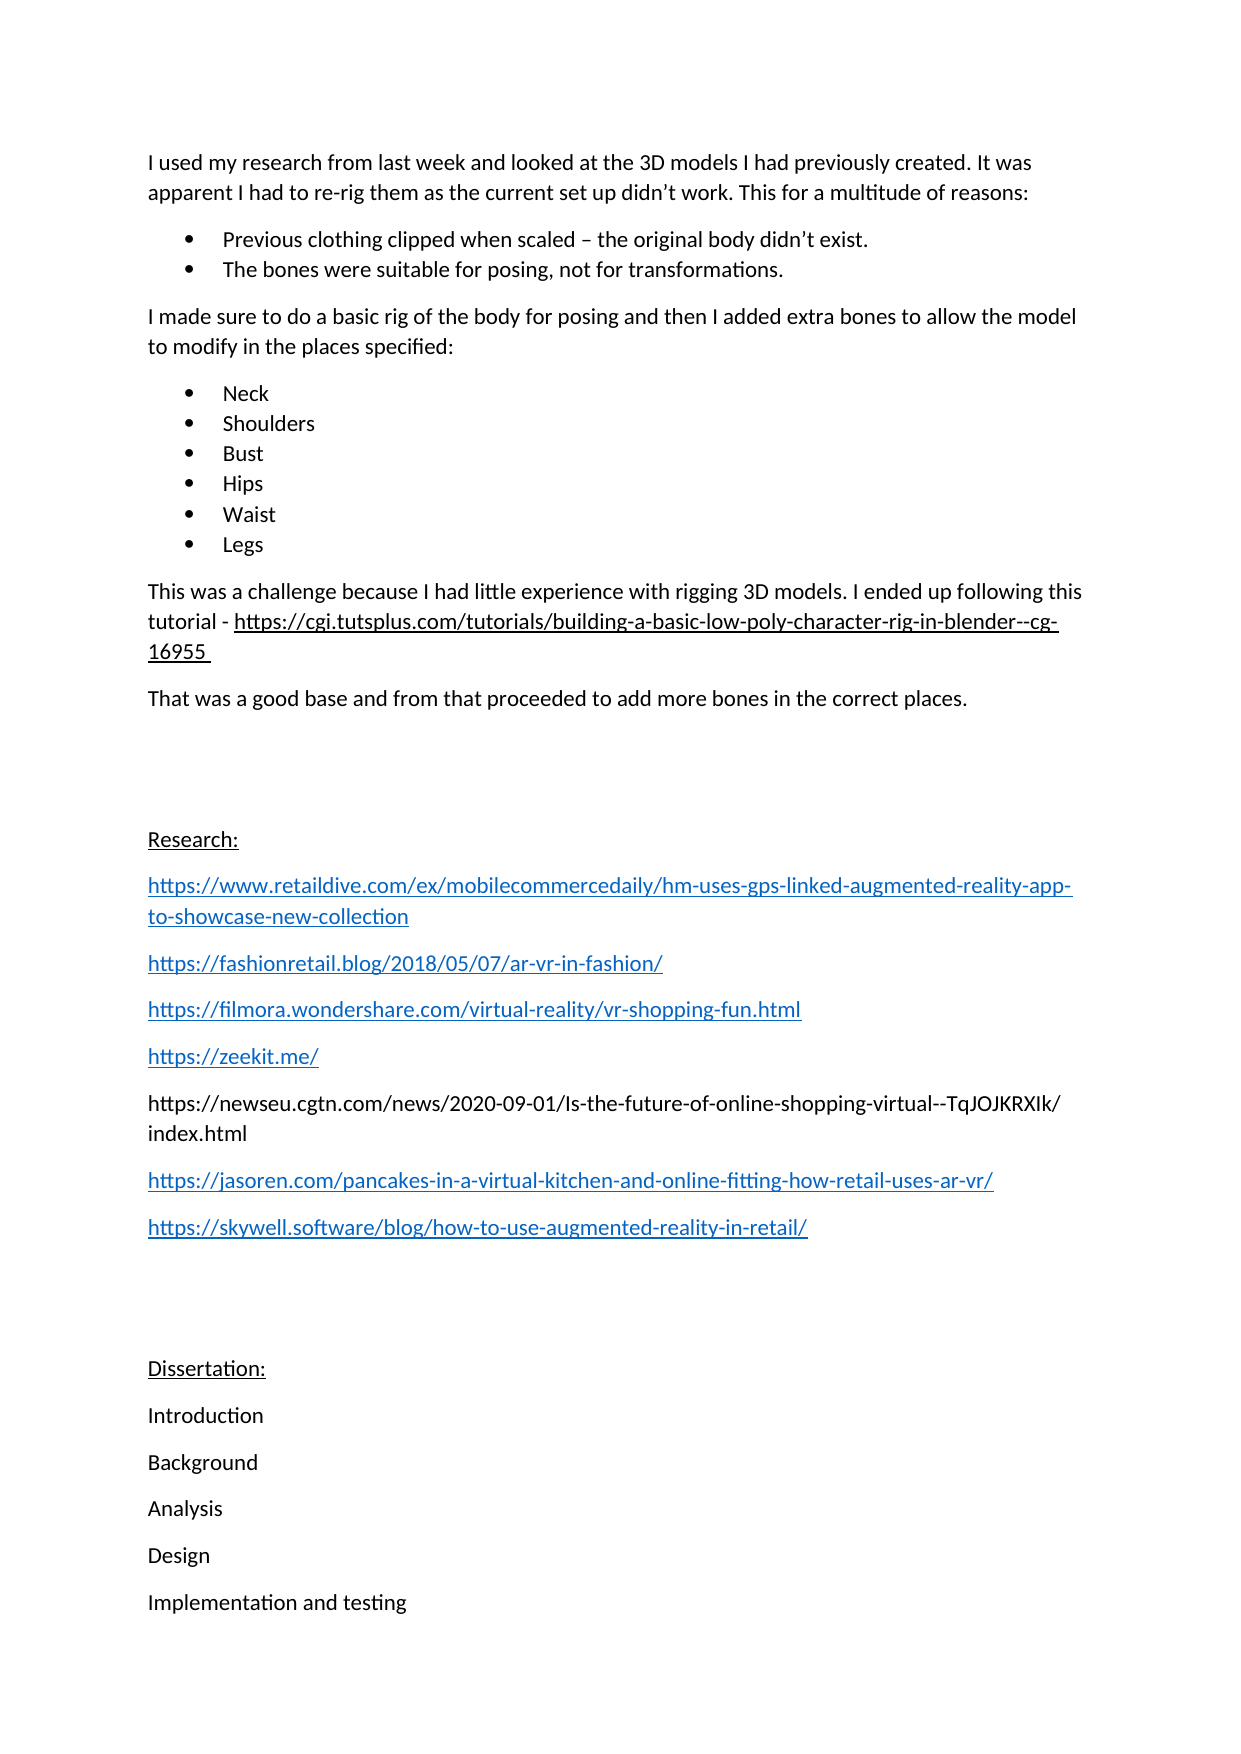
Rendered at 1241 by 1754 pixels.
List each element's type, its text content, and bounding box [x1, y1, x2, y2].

list Hips [185, 469, 1093, 497]
text I made sure to do a basic rig of the body for posing and then I added extra bones to allow the model to modify in the places specified: [148, 302, 1093, 360]
text https://skywell.software/blog/how-to-use-augmented-reality-in-retail/ [148, 1213, 1093, 1241]
text https://zeekit.me/ [148, 1042, 1093, 1070]
text https://www.retaildive.com/ex/mobilecommercedaily/hm-uses-gps-linked-augmented-reality-app-to-showcase-new-collection [148, 872, 1093, 930]
text https://jasoren.com/pancakes-in-a-virtual-kitchen-and-online-fitting-how-retail-uses-ar-vr/ [148, 1166, 1093, 1194]
text This was a challenge because I had little experience with rigging 3D models. I ended up following this tutorial - https://cgi.tutsplus.com/tutorials/building-a-basic-low-poly-character-rig-in-blender--cg-16955 [148, 577, 1093, 665]
list Neck [185, 379, 1093, 407]
text I used my research from last week and looked at the 3D models I had previously created. It was apparent I had to re-rig them as the current set up didn’t work. This for a multitude of reasons: [148, 148, 1093, 206]
text Background [148, 1448, 1093, 1476]
text Introduction [148, 1401, 1093, 1429]
list The bones were suitable for posing, not for transformations. [185, 255, 1093, 283]
text https://newseu.cgtn.com/news/2020-09-01/Is-the-future-of-online-shopping-virtual--TqJOJKRXIk/index.html [148, 1089, 1093, 1147]
list Shoulders [185, 409, 1093, 437]
text Analysis [148, 1494, 1093, 1522]
list Previous clothing clipped when scaled – the original body didn’t exist. [185, 225, 1093, 253]
text Dissertation: [148, 1354, 1093, 1382]
list Bust [185, 439, 1093, 467]
text https://fashionretail.blog/2018/05/07/ar-vr-in-fashion/ [148, 949, 1093, 977]
text That was a good base and from that proceeded to add more bones in the correct places. [148, 684, 1093, 712]
text https://filmora.wondershare.com/virtual-reality/vr-shopping-fun.html [148, 996, 1093, 1023]
text Design [148, 1541, 1093, 1569]
list Waist [185, 500, 1093, 528]
text Implementation and testing [148, 1588, 1093, 1616]
text Research: [148, 825, 1093, 853]
list Legs [185, 530, 1093, 558]
